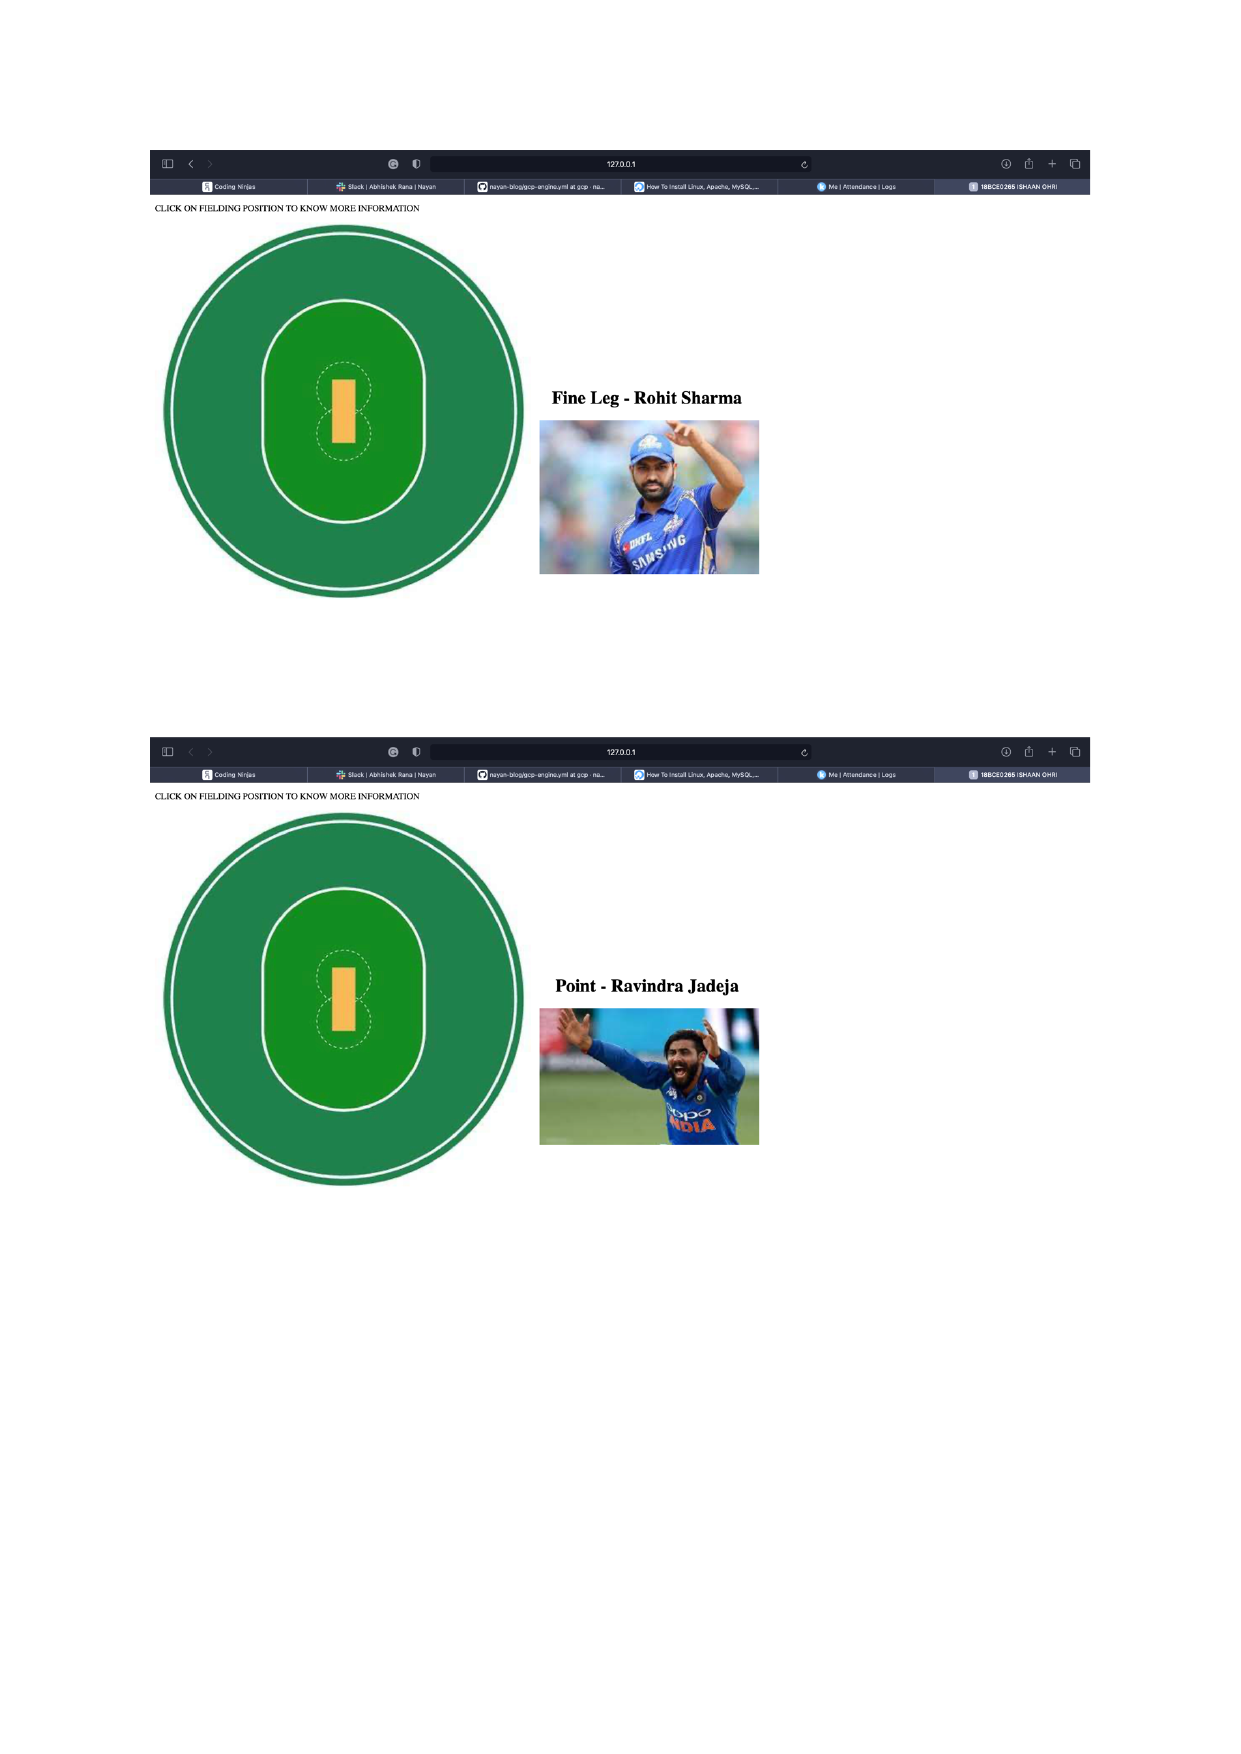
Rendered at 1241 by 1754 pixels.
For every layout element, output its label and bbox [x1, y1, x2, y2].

picture [150, 150, 1091, 1326]
